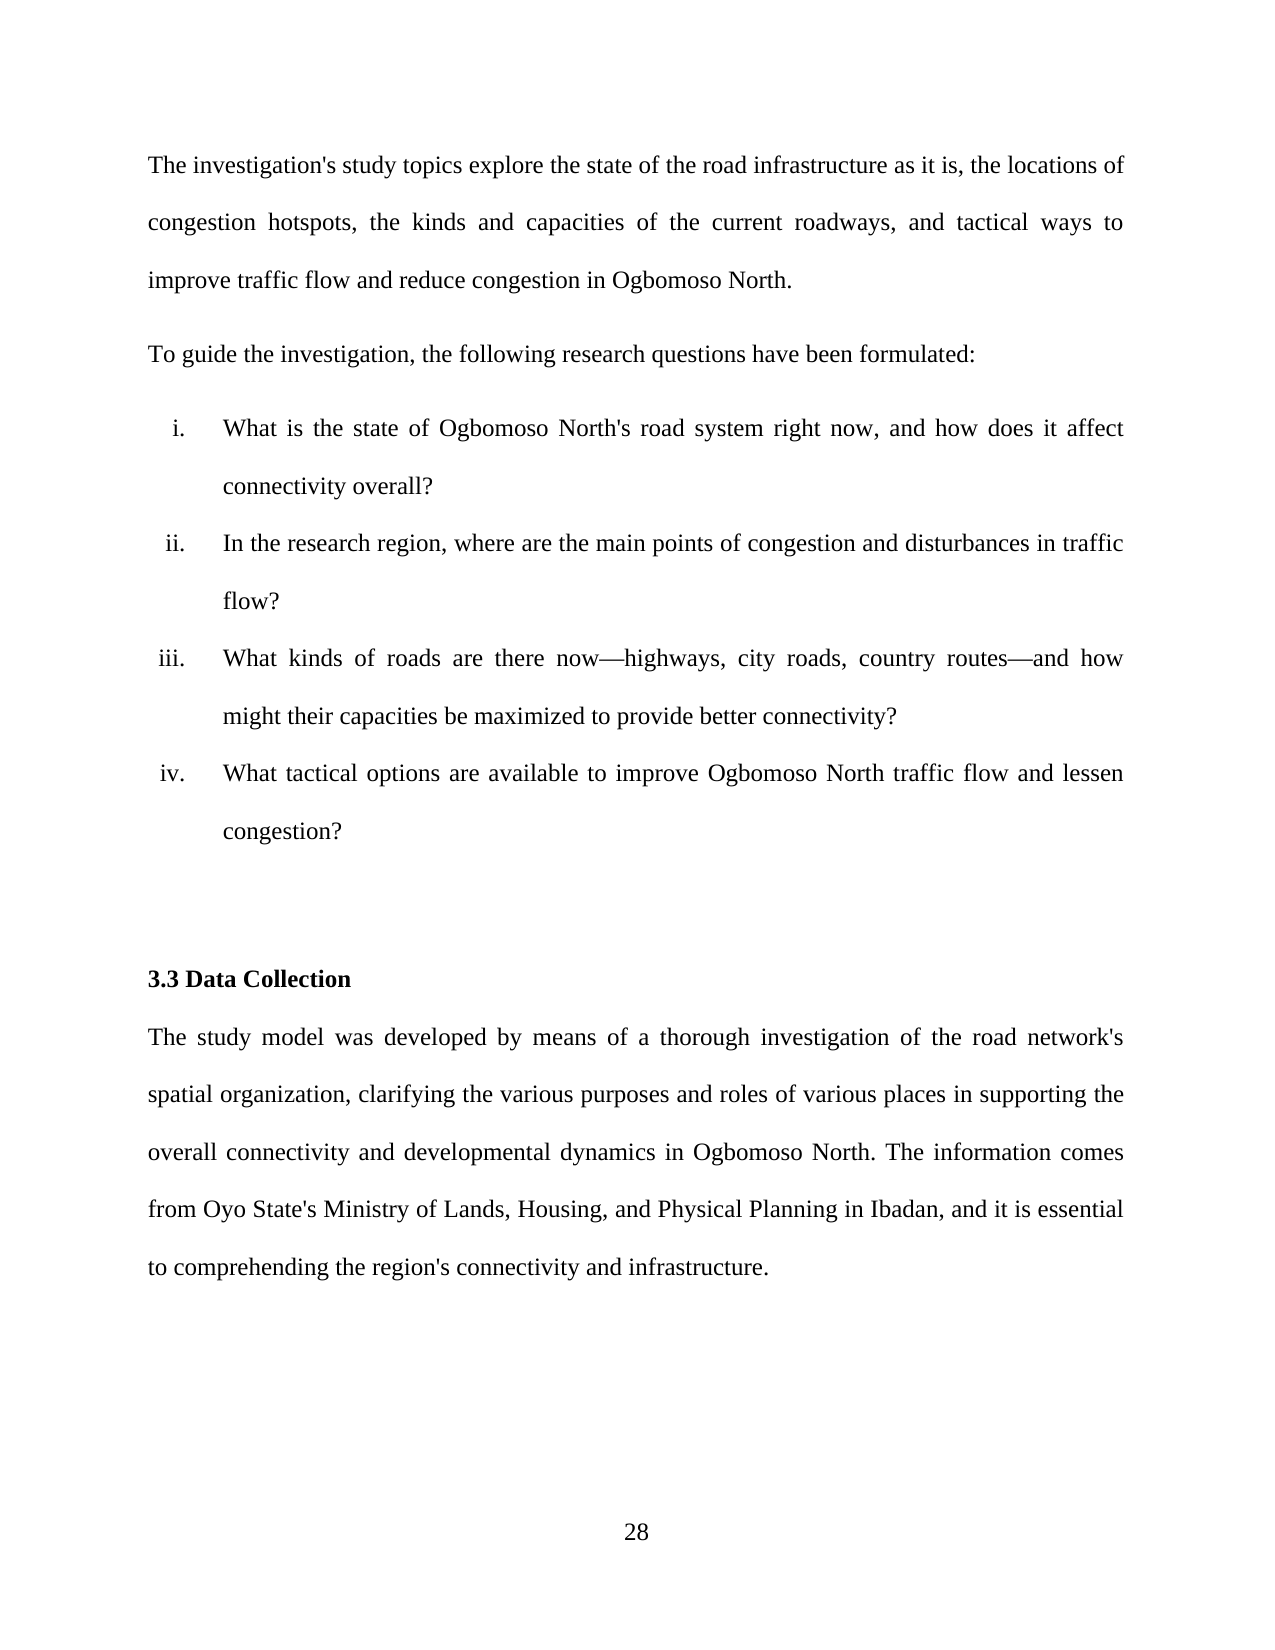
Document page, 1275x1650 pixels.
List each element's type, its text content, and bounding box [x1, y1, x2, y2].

subtitle 3.3 Data Collection [148, 964, 1125, 993]
text To guide the investigation, the following research questions have been formulated: [148, 339, 1125, 368]
list What is the state of Ogbomoso North's road system right now, and how does it affect connectivity overall? [185, 413, 1125, 499]
list In the research region, where are the main points of congestion and disturbances in traffic flow? [185, 528, 1125, 614]
text The study model was developed by means of a thorough investigation of the road network's spatial organization, clarifying the various purposes and roles of various places in supporting the overall connectivity and developmental dynamics in Ogbomoso North. The information comes from Oyo State's Ministry of Lands, Housing, and Physical Planning in Ibadan, and it is essential to comprehending the region's connectivity and infrastructure. [148, 1022, 1125, 1280]
list What kinds of roads are there now—highways, city roads, country routes—and how might their capacities be maximized to provide better connectivity? [185, 643, 1125, 729]
text The investigation's study topics explore the state of the road infrastructure as it is, the locations of congestion hotspots, the kinds and capacities of the current roadways, and tactical ways to improve traffic flow and reduce congestion in Ogbomoso North. [148, 150, 1125, 294]
list What tactical options are available to improve Ogbomoso North traffic flow and lessen congestion? [185, 758, 1125, 844]
